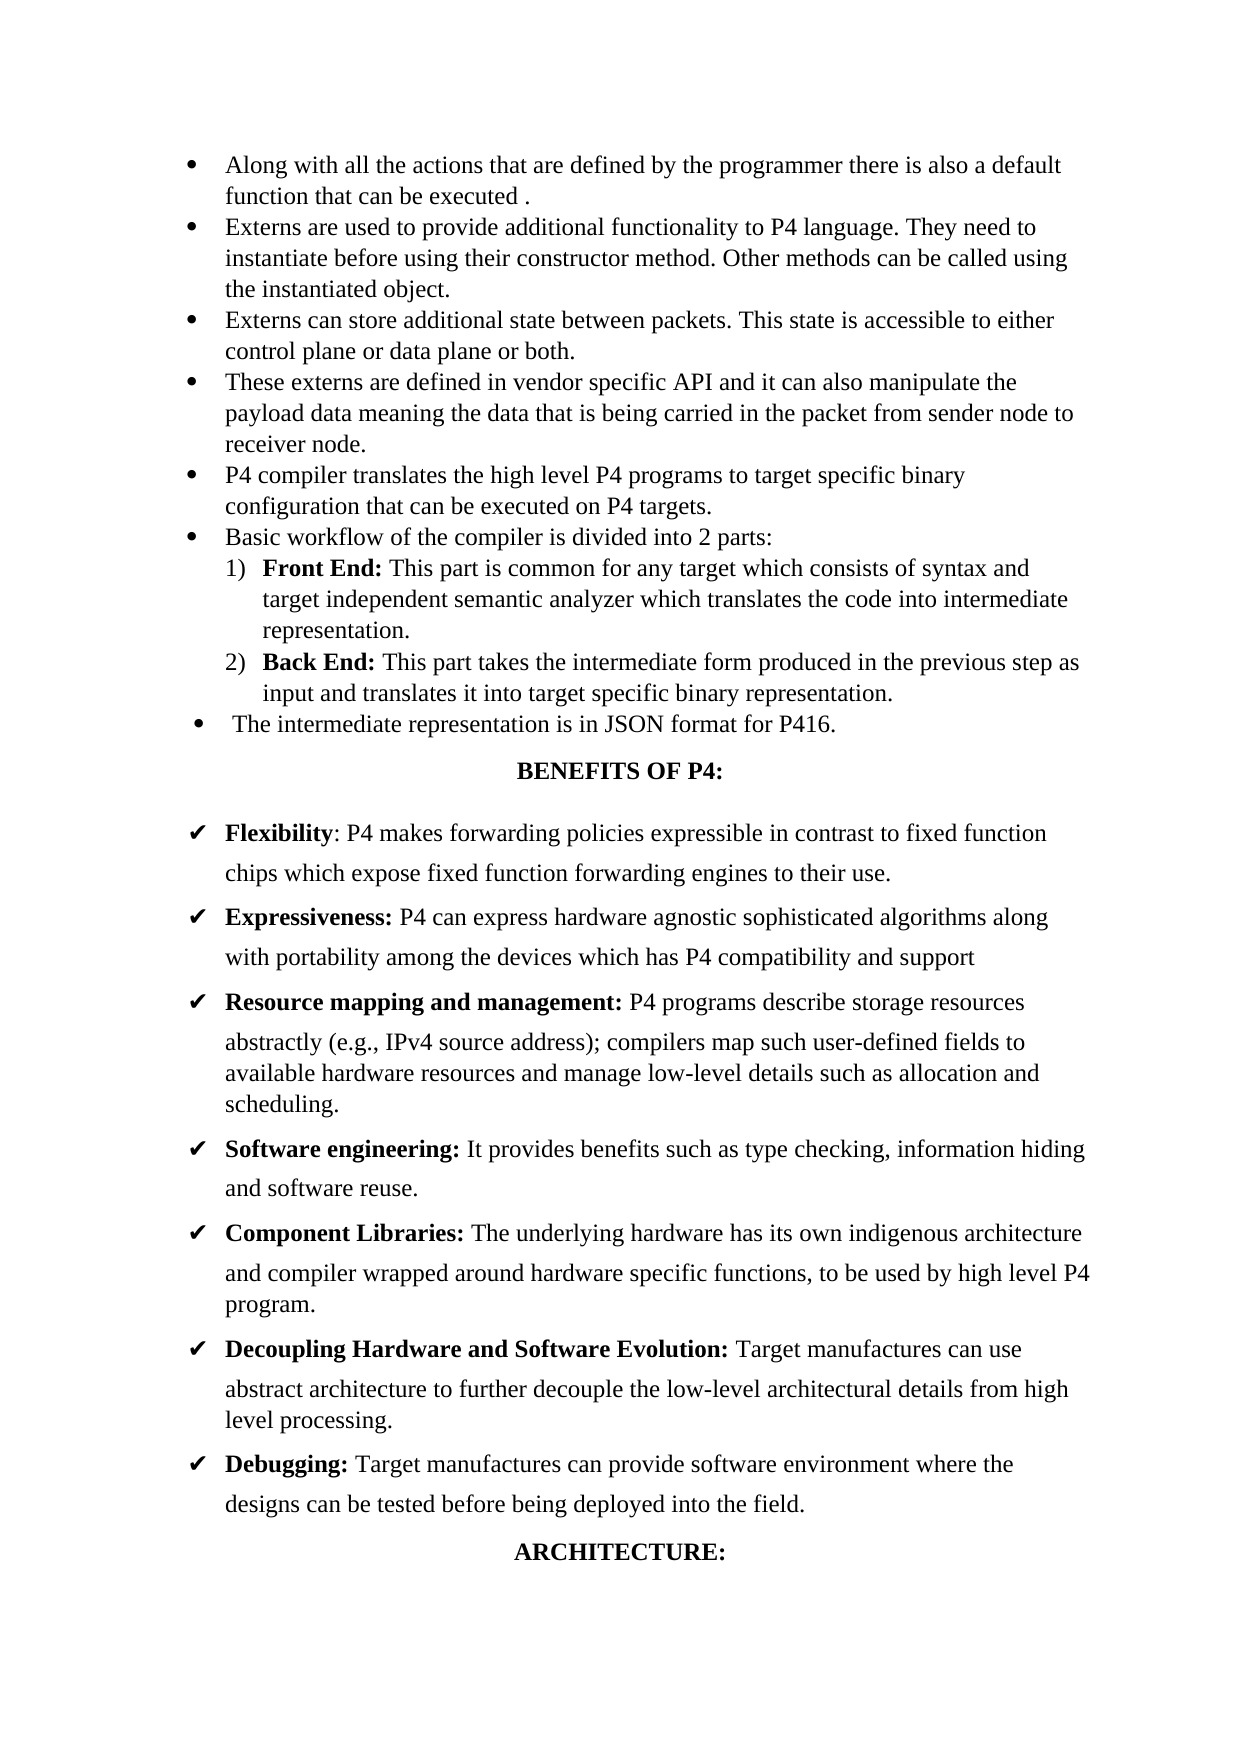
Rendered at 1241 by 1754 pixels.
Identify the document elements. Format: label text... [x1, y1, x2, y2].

list The intermediate representation is in JSON format for P416. [194, 709, 1090, 737]
list Software engineering: It provides benefits such as type checking, information hiding and software reuse. [187, 1120, 1090, 1202]
list Flexibility: P4 makes forwarding policies expressible in contrast to fixed function chips which expose fixed function forwarding engines to their use. [187, 804, 1090, 886]
list Basic workflow of the compiler is divided into 2 parts: [187, 522, 1090, 551]
list Decoupling Hardware and Software Evolution: Target manufactures can use abstract architecture to further decouple the low-level architectural details from high level processing. [187, 1320, 1090, 1433]
list Externs can store additional state between packets. This state is accessible to either control plane or data plane or both. [187, 305, 1090, 365]
list Debugging: Target manufactures can provide software environment where the designs can be tested before being deployed into the field. [187, 1436, 1090, 1518]
text BENEFITS OF P4: [150, 756, 1090, 785]
list Externs are used to provide additional functionality to P4 language. They need to instantiate before using their constructor method. Other methods can be called using the instantiated object. [187, 212, 1090, 303]
list These externs are defined in vendor specific API and it can also manipulate the payload data meaning the data that is being carried in the packet from sender node to receiver node. [187, 367, 1090, 458]
list Back End: This part takes the intermediate form produced in the previous step as input and translates it into target specific binary representation. [225, 647, 1090, 706]
list Front End: This part is common for any target which consists of syntax and target independent semantic analyzer which translates the code into intermediate representation. [225, 553, 1090, 644]
list Component Libraries: The underlying hardware has its own indigenous architecture and compiler wrapped around hardware specific functions, to be used by high level P4 program. [187, 1204, 1090, 1318]
list Expressiveness: P4 can express hardware agnostic sophisticated algorithms along with portability among the devices which has P4 compatibility and support [187, 889, 1090, 971]
list Along with all the actions that are defined by the programmer there is also a default function that can be executed . [187, 150, 1090, 210]
list Resource mapping and management: P4 programs describe storage resources abstractly (e.g., IPv4 source address); compilers map such user-defined fields to available hardware resources and manage low-level details such as allocation and scheduling. [187, 973, 1090, 1118]
text ARCHITECTURE: [150, 1537, 1090, 1566]
list P4 compiler translates the high level P4 programs to target specific binary configuration that can be executed on P4 targets. [187, 460, 1090, 520]
